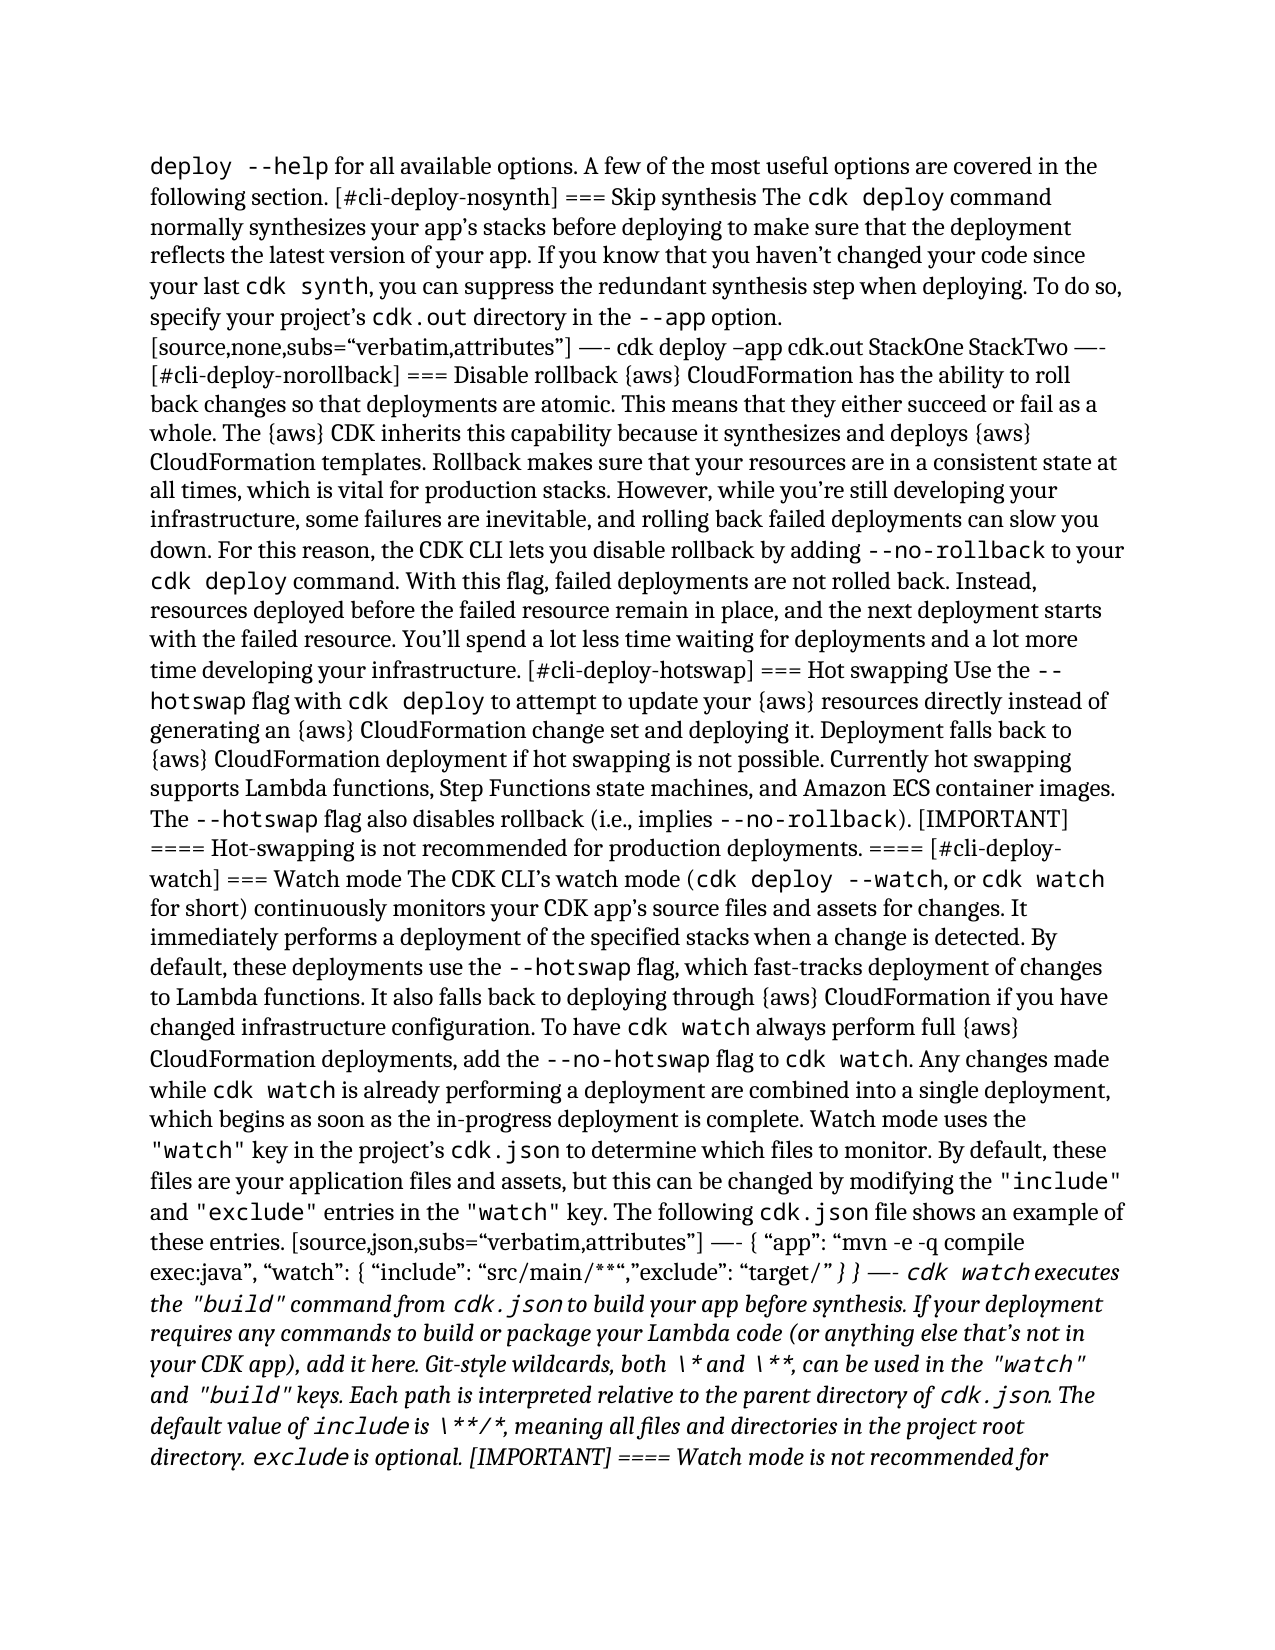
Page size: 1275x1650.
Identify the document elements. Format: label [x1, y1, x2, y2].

text [150, 150, 1125, 1472]
